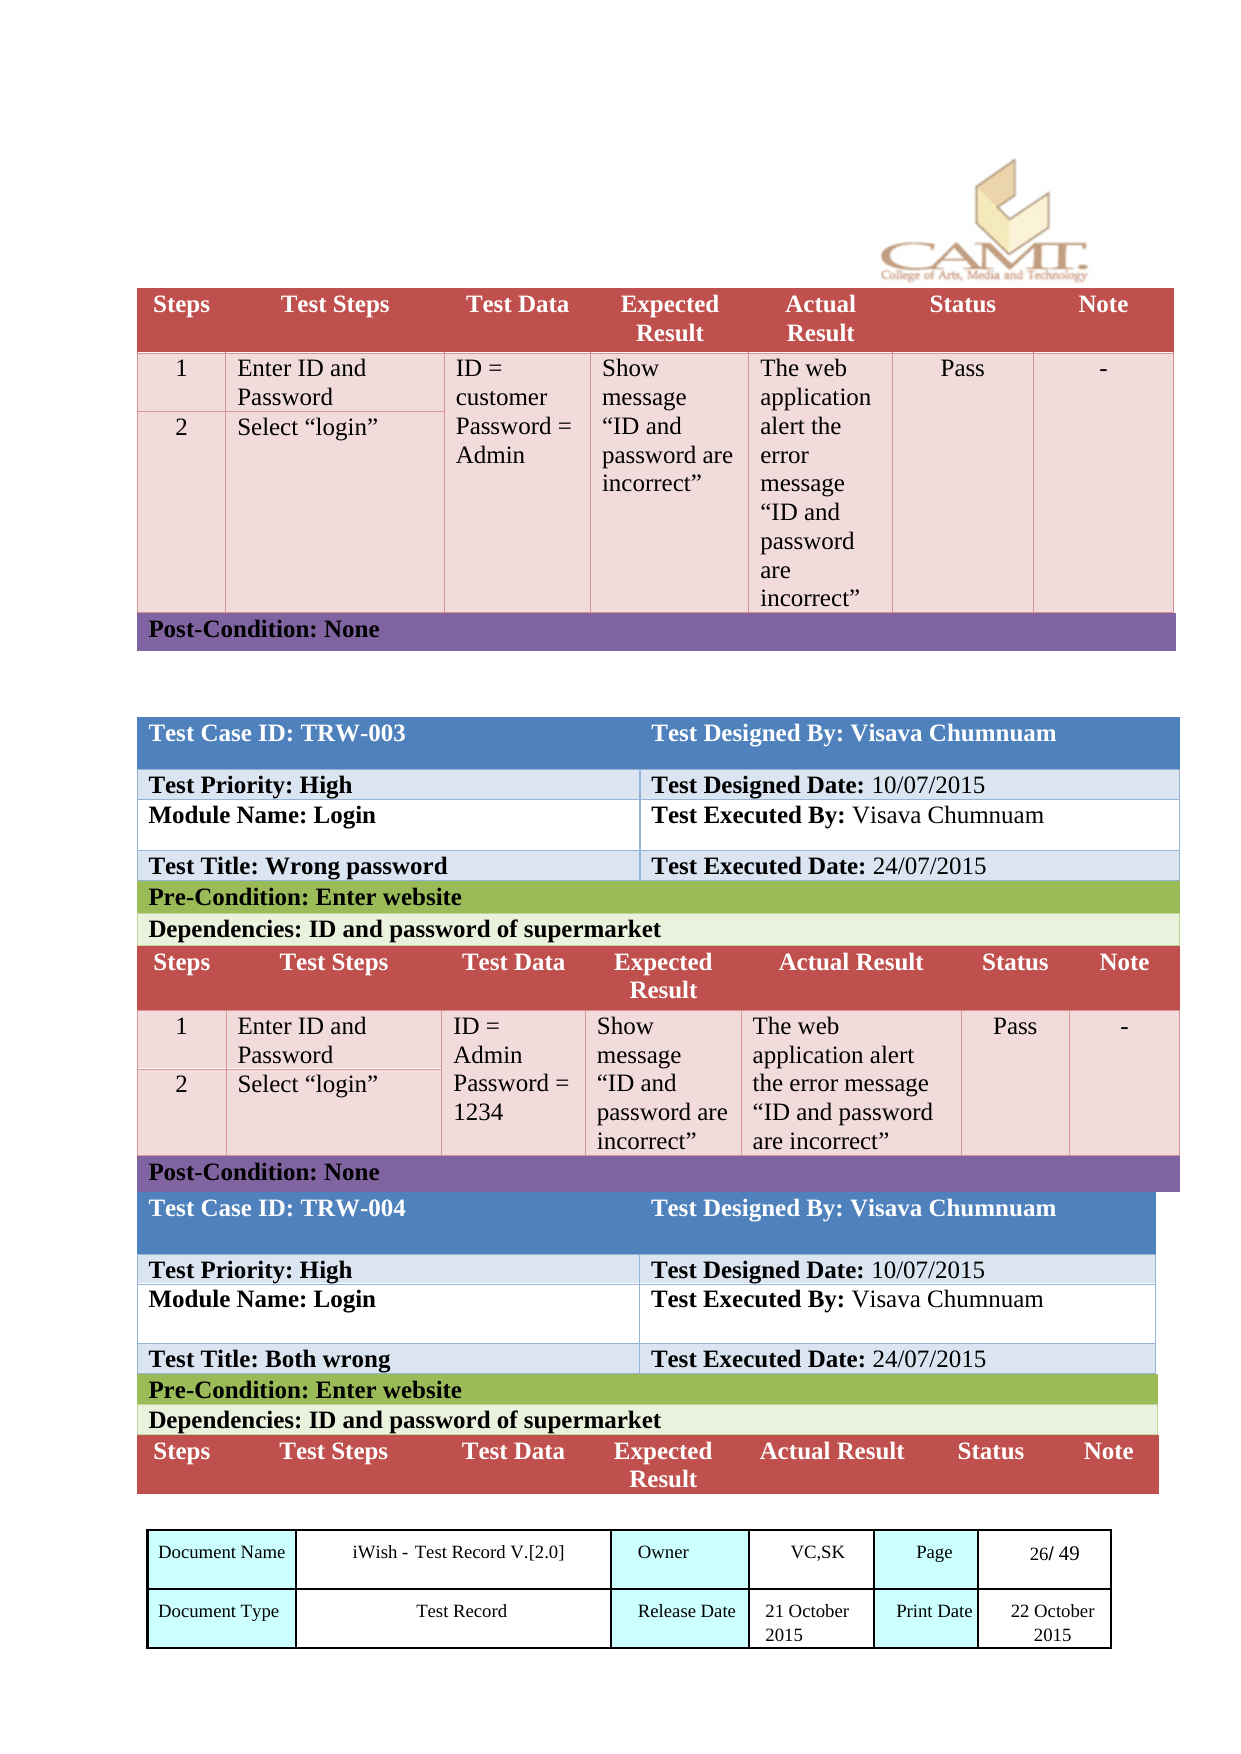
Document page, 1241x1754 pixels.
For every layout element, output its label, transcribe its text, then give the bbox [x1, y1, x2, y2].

table_cell - [1070, 1011, 1179, 1155]
table_cell Test Title: Wrong password [138, 851, 639, 880]
table_cell Test Designed Date: 10/07/2015 [640, 1255, 1155, 1283]
table_cell ID = Admin Password = 1234 [442, 1011, 585, 1155]
table_header Post-Condition: None [138, 614, 1175, 650]
table_header Test Data [442, 947, 585, 1010]
table_header Test Designed By: Visava Chumnuam [640, 1193, 1155, 1254]
table_cell Dependencies: ID and password of supermarket [138, 914, 1179, 945]
table_cell Module Name: Login [138, 800, 639, 850]
table_header Status [924, 1436, 1058, 1493]
table_header Test Data [445, 289, 590, 352]
table_header Test Designed By: Visava Chumnuam [641, 718, 1179, 769]
table_cell 2 [138, 1070, 226, 1155]
table_header Actual Result [742, 947, 961, 1010]
table_cell 1 [138, 1011, 226, 1068]
table_header Note [1070, 947, 1179, 1010]
table_cell 1 [138, 354, 225, 411]
table_header Steps [138, 1436, 226, 1493]
table_header Note [1059, 1436, 1158, 1493]
table_cell Test Executed By: Visava Chumnuam [640, 1285, 1155, 1343]
table_cell Test Executed Date: 24/07/2015 [640, 1344, 1155, 1373]
table_header Test Steps [227, 1436, 441, 1493]
table_header Actual Result [749, 289, 892, 352]
table_header Pre-Condition: Enter website [138, 882, 1179, 913]
table_header Steps [138, 947, 226, 1010]
table_cell Enter ID and Password [227, 1011, 441, 1068]
table_header Test Steps [227, 947, 441, 1010]
table_cell The web application alert the error message “ID and password are incorrect” [742, 1011, 961, 1155]
table_cell Dependencies: ID and password of supermarket [138, 1405, 1157, 1434]
table_cell ID = customer Password = Admin [445, 354, 590, 612]
table_cell Pass [962, 1011, 1069, 1155]
table_header Pre-Condition: Enter website [138, 1375, 1157, 1404]
table_cell Show message “ID and password are incorrect” [586, 1011, 741, 1155]
table_cell Select “login” [226, 412, 444, 612]
table_header Actual Result [742, 1436, 923, 1493]
table_header Expected Result [586, 1436, 741, 1493]
table_header Note [1034, 289, 1173, 352]
table_cell - [1034, 354, 1173, 612]
table_header Test Data [442, 1436, 584, 1493]
table_header Test Steps [226, 289, 444, 352]
table_cell Enter ID and Password [226, 354, 444, 411]
table_cell Test Priority: High [138, 1255, 639, 1283]
table_header Test Case ID: TRW-004 [138, 1193, 639, 1254]
table_cell Test Designed Date: 10/07/2015 [641, 770, 1179, 799]
table_cell Show message “ID and password are incorrect” [591, 354, 748, 612]
picture [869, 150, 1094, 285]
table_cell Test Executed Date: 24/07/2015 [641, 851, 1179, 880]
table_header Expected Result [586, 947, 741, 1010]
table_header Status [893, 289, 1033, 352]
table_cell Test Title: Both wrong [138, 1344, 639, 1373]
table_header Status [962, 947, 1069, 1010]
table_header Post-Condition: None [138, 1157, 1179, 1191]
table_header Expected Result [591, 289, 748, 352]
table_cell Pass [893, 354, 1033, 612]
table_cell Test Priority: High [138, 770, 639, 799]
table_cell Test Executed By: Visava Chumnuam [641, 800, 1179, 850]
table_cell Module Name: Login [138, 1285, 639, 1343]
table_cell 2 [138, 412, 225, 612]
table_cell Select “login” [227, 1070, 441, 1155]
table_header Steps [138, 289, 225, 352]
table_header Test Case ID: TRW-003 [138, 718, 639, 769]
table_cell The web application alert the error message “ID and password are incorrect” [749, 354, 892, 612]
